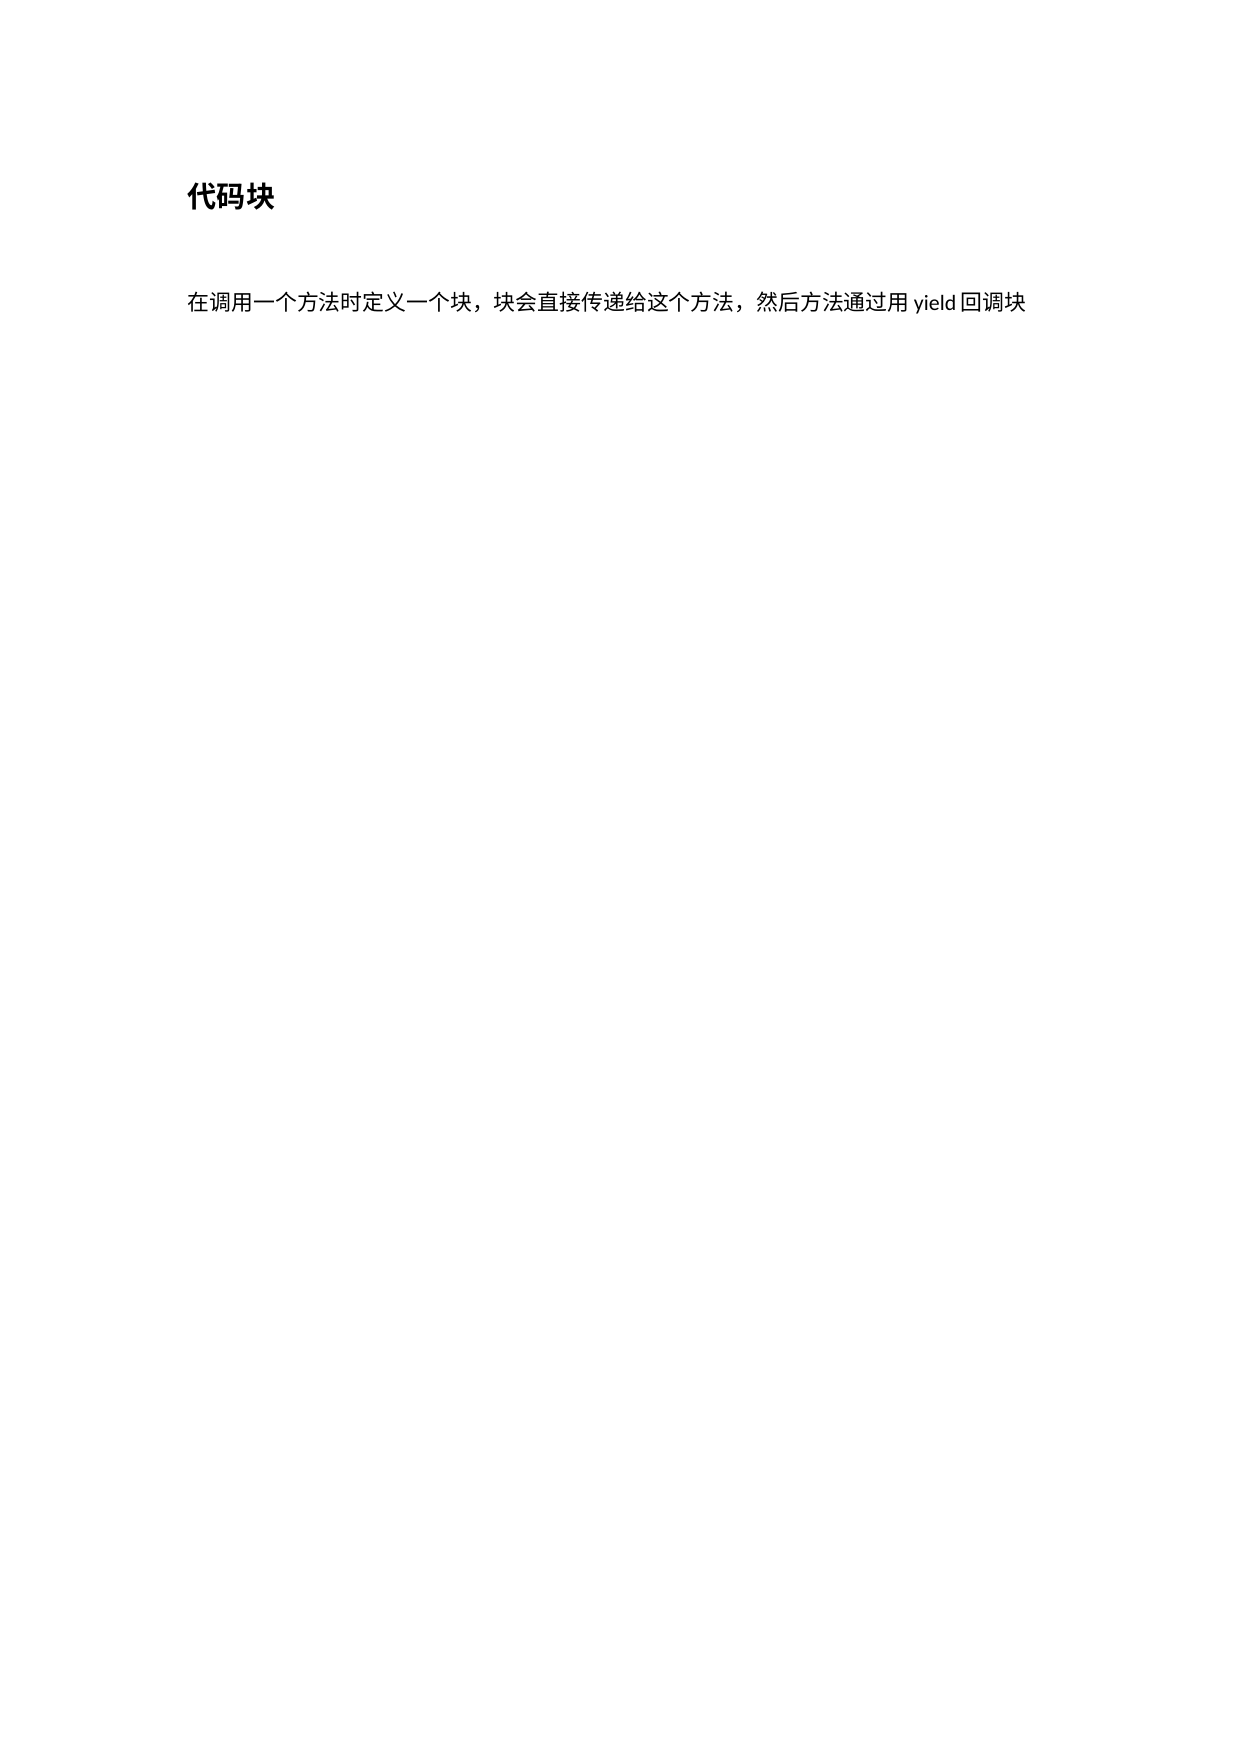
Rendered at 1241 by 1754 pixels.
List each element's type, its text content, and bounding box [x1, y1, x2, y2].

subtitle 代码块 [187, 162, 1053, 227]
text 在调用一个方法时定义一个块，块会直接传递给这个方法，然后方法通过用yield回调块 [187, 285, 1053, 317]
